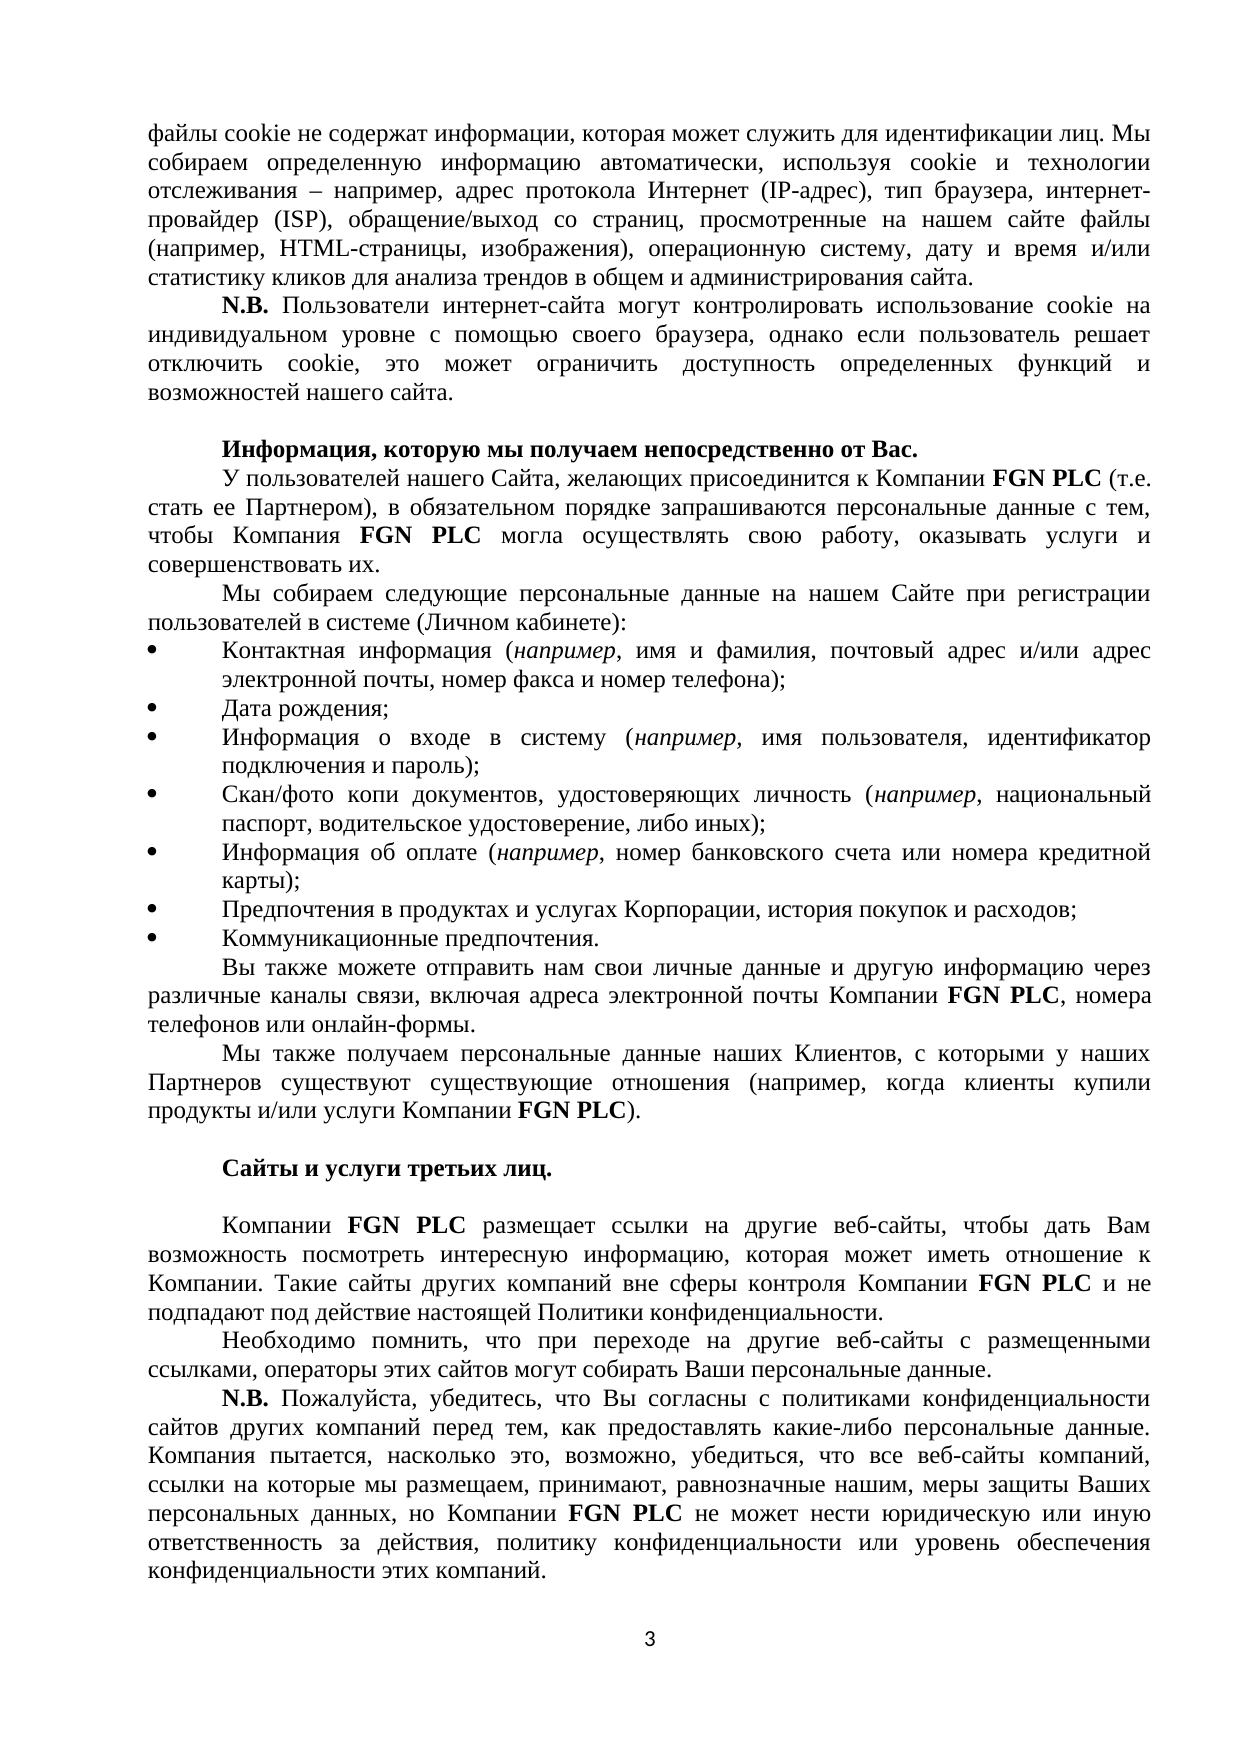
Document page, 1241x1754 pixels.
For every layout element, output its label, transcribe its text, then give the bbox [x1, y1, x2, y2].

list Скан/фото копи документов, удостоверяющих личность (например, национальный паспорт, водительское удостоверение, либо иных); [148, 779, 1152, 837]
list Информация о входе в систему (например, имя пользователя, идентификатор подключения и пароль); [148, 722, 1152, 779]
list Контактная информация (например, имя и фамилия, почтовый адрес и/или адрес электронной почты, номер факса и номер телефона); [148, 636, 1152, 693]
text Информация, которую мы получаем непосредственно от Вас. [148, 434, 1152, 463]
text N.B. Пользователи интернет-сайта могут контролировать использование cookie на индивидуальном уровне с помощью своего браузера, однако если пользователь решает отключить cookie, это может ограничить доступность определенных функций и возможностей нашего сайта. [148, 291, 1152, 406]
text N.B. Пожалуйста, убедитесь, что Вы согласны с политиками конфиденциальности сайтов других компаний перед тем, как предоставлять какие-либо персональные данные. Компания пытается, насколько это, возможно, убедиться, что все веб-сайты компаний, ссылки на которые мы размещаем, принимают, равнозначные нашим, меры защиты Ваших персональных данных, но Компании FGN PLC не может нести юридическую или иную ответственность за действия, политику конфиденциальности или уровень обеспечения конфиденциальности этих компаний. [148, 1383, 1152, 1584]
list Информация об оплате (например, номер банковского счета или номера кредитной карты); [148, 837, 1152, 894]
text У пользователей нашего Сайта, желающих присоединится к Компании FGN PLC (т.е. стать ее Партнером), в обязательном порядке запрашиваются персональные данные с тем, чтобы Компания FGN PLC могла осуществлять свою работу, оказывать услуги и совершенствовать их. [148, 463, 1152, 578]
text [148, 118, 1152, 291]
list Предпочтения в продуктах и услугах Корпорации, история покупок и расходов; [148, 894, 1152, 923]
text Мы также получаем персональные данные наших Клиентов, с которыми у наших Партнеров существуют существующие отношения (например, когда клиенты купили продукты и/или услуги Компании FGN PLC). [148, 1038, 1152, 1124]
text Сайты и услуги третьих лиц. [148, 1153, 1152, 1182]
list Дата рождения; [148, 693, 1152, 722]
text Мы собираем следующие персональные данные на нашем Сайте при регистрации пользователей в системе (Личном кабинете): [148, 578, 1152, 636]
text Вы также можете отправить нам свои личные данные и другую информацию через различные каналы связи, включая адреса электронной почты Компании FGN PLC, номера телефонов или онлайн-формы. [148, 952, 1152, 1038]
text Компании FGN PLC размещает ссылки на другие веб-сайты, чтобы дать Вам возможность посмотреть интересную информацию, которая может иметь отношение к Компании. Такие сайты других компаний вне сферы контроля Компании FGN PLC и не подпадают под действие настоящей Политики конфиденциальности. [148, 1211, 1152, 1326]
text Необходимо помнить, что при переходе на другие веб-сайты с размещенными ссылками, операторы этих сайтов могут собирать Ваши персональные данные. [148, 1326, 1152, 1383]
list Коммуникационные предпочтения. [148, 923, 1152, 952]
